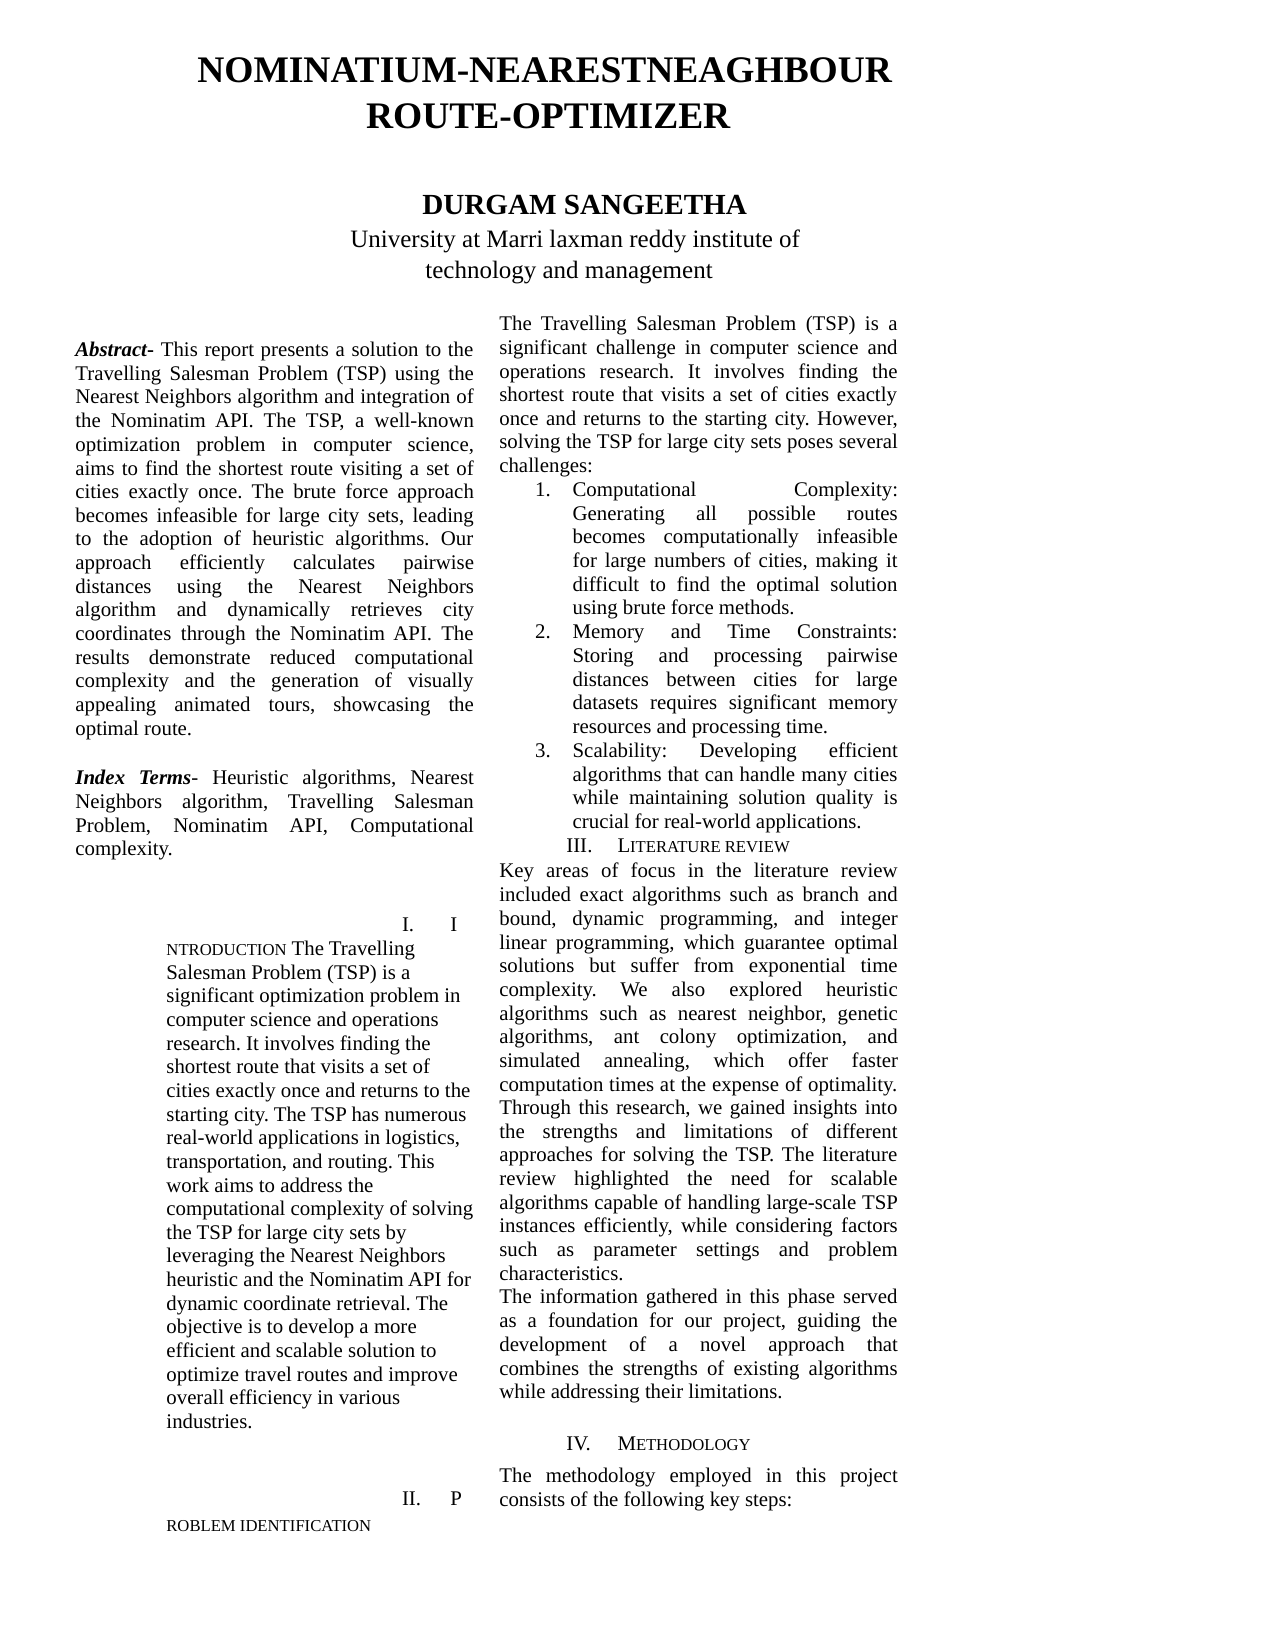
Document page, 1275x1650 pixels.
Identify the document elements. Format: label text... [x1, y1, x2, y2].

list Computational Complexity: Generating all possible routes becomes computationally infeasible for large numbers of cities, making it difficult to find the optimal solution using brute force methods. [535, 478, 898, 619]
text The Travelling Salesman Problem (TSP) is a significant challenge in computer science and operations research. It involves finding the shortest route that visits a set of cities exactly once and returns to the starting city. However, solving the TSP for large city sets poses several challenges: [499, 312, 898, 477]
list LITERATURE REVIEW [566, 833, 898, 857]
text Abstract- This report presents a solution to the Travelling Salesman Problem (TSP) using the Nearest Neighbors algorithm and integration of the Nominatim API. The TSP, a well-known optimization problem in computer science, aims to find the shortest route visiting a set of cities exactly once. The brute force approach becomes infeasible for large city sets, leading to the adoption of heuristic algorithms. Our approach efficiently calculates pairwise distances using the Nearest Neighbors algorithm and dynamically retrieves city coordinates through the Nominatim API. The results demonstrate reduced computational complexity and the generation of visually appealing animated tours, showcasing the optimal route. [75, 338, 474, 739]
text Index Terms- Heuristic algorithms, Nearest Neighbors algorithm, Travelling Salesman Problem, Nominatim API, Computational complexity. [75, 766, 474, 860]
text NOMINATIUM-NEARESTNEAGHBOUR [75, 47, 898, 90]
list METHODOLOGY [566, 1431, 898, 1455]
list INTRODUCTION The Travelling Salesman Problem (TSP) is a significant optimization problem in computer science and operations research. It involves finding the shortest route that visits a set of cities exactly once and returns to the starting city. The TSP has numerous real-world applications in logistics, transportation, and routing. This work aims to address the computational complexity of solving the TSP for large city sets by leveraging the Nearest Neighbors heuristic and the Nominatim API for dynamic coordinate retrieval. The objective is to develop a more efficient and scalable solution to optimize travel routes and improve overall efficiency in various industries. [166, 913, 474, 1433]
text The methodology employed in this project consists of the following key steps: [499, 1464, 898, 1511]
text Key areas of focus in the literature review included exact algorithms such as branch and bound, dynamic programming, and integer linear programming, which guarantee optimal solutions but suffer from exponential time complexity. We also explored heuristic algorithms such as nearest neighbor, genetic algorithms, ant colony optimization, and simulated annealing, which offer faster computation times at the expense of optimality. Through this research, we gained insights into the strengths and limitations of different approaches for solving the TSP. The literature review highlighted the need for scalable algorithms capable of handling large-scale TSP instances efficiently, while considering factors such as parameter settings and problem characteristics. [499, 859, 898, 1285]
text The information gathered in this phase served as a foundation for our project, guiding the development of a novel approach that combines the strengths of existing algorithms while addressing their limitations. [499, 1285, 898, 1403]
text DURGAM SANGEETHA [75, 187, 898, 220]
text technology and management [75, 255, 898, 283]
list Memory and Time Constraints: Storing and processing pairwise distances between cities for large datasets requires significant memory resources and processing time. [535, 620, 898, 738]
text ROUTE-OPTIMIZER [75, 94, 898, 137]
list PROBLEM IDENTIFICATION [166, 1486, 474, 1536]
text University at Marri laxman reddy institute of [75, 224, 898, 252]
list Scalability: Developing efficient algorithms that can handle many cities while maintaining solution quality is crucial for real-world applications. [535, 738, 898, 833]
